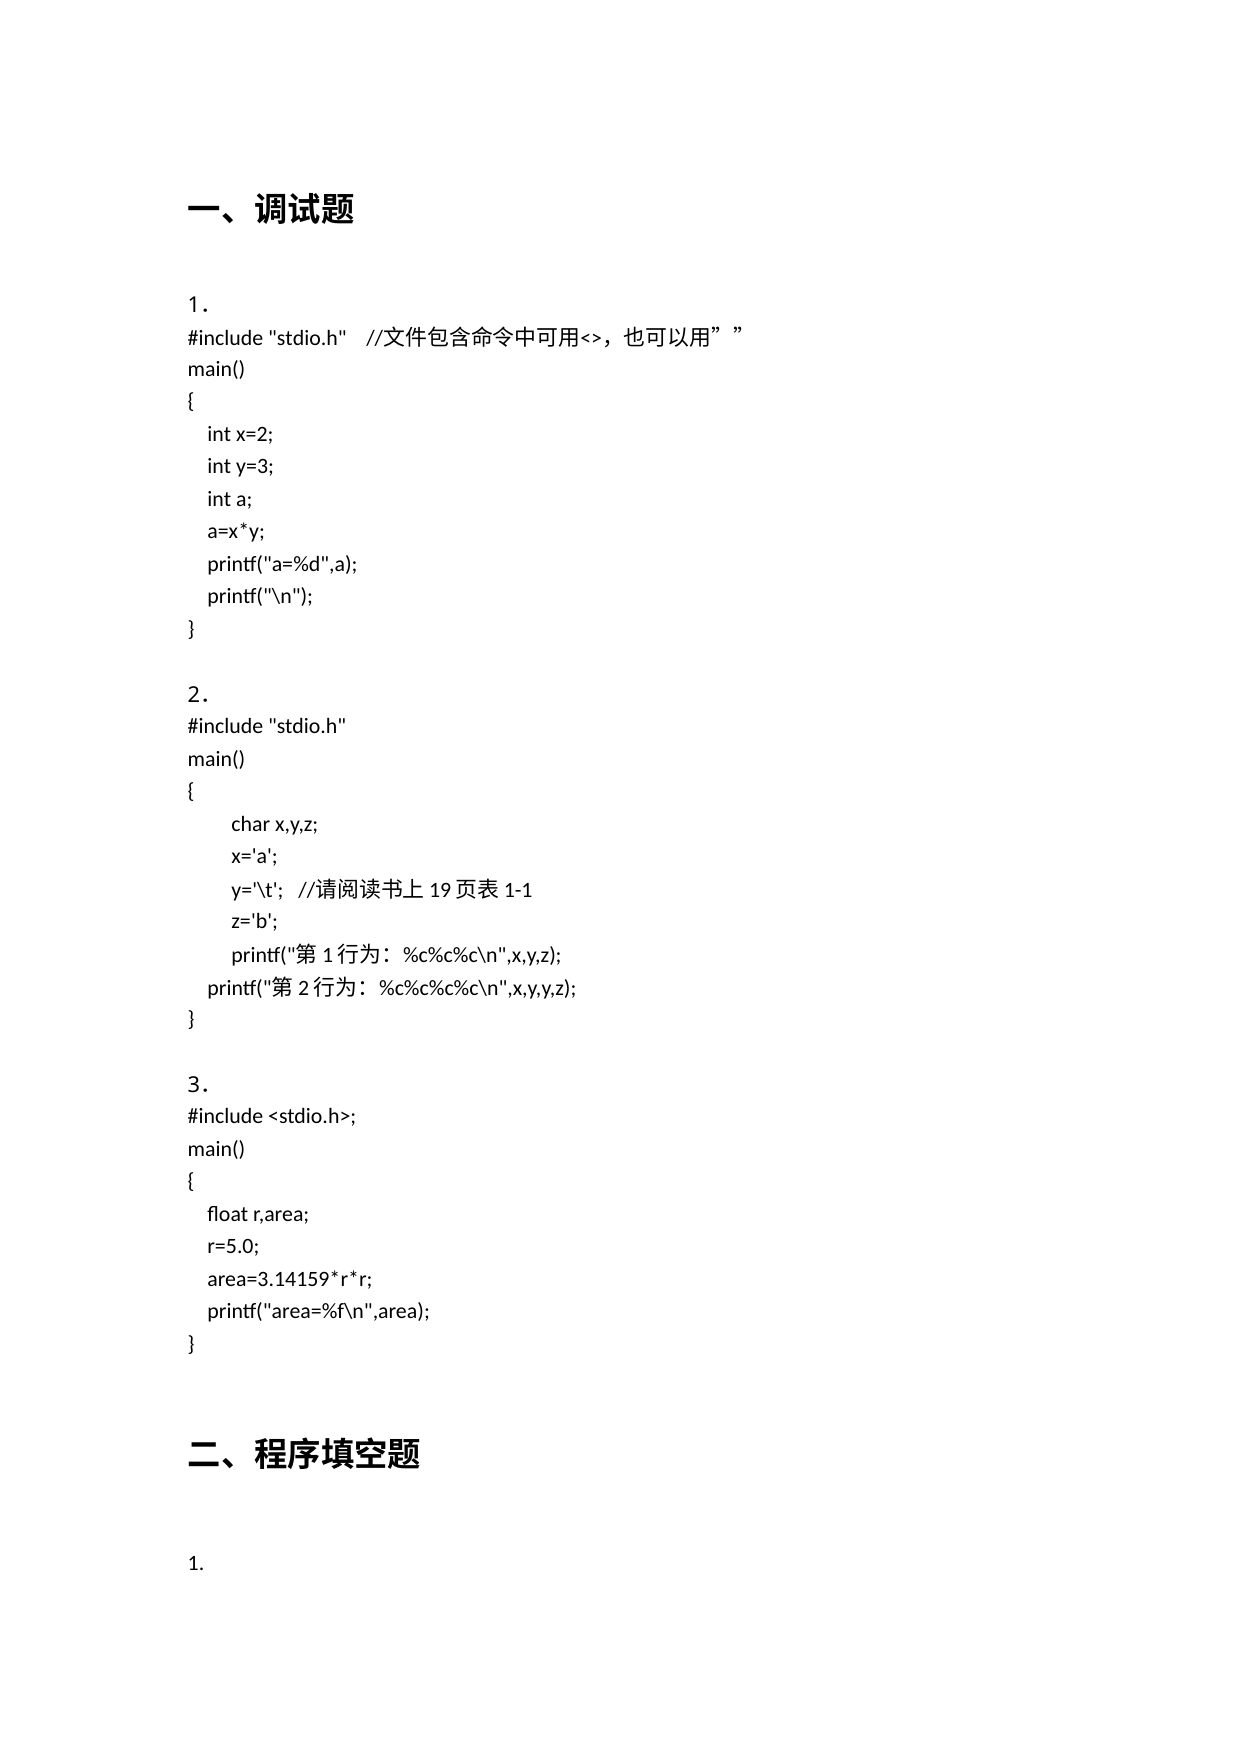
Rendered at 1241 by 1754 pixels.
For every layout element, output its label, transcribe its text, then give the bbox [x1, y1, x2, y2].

subtitle 一、调试题 [187, 174, 1053, 239]
text printf("a=%d",a); [187, 547, 1053, 579]
text { [187, 384, 1053, 417]
text main() [187, 1132, 1053, 1164]
text #include "stdio.h" //文件包含命令中可用<>，也可以用”” [187, 319, 1053, 352]
text } [187, 1002, 1053, 1034]
text area=3.14159*r*r; [187, 1262, 1053, 1294]
text { [187, 774, 1053, 807]
text char x,y,z; [187, 807, 1053, 839]
subtitle 二、程序填空题 [187, 1419, 1053, 1484]
text 1. [187, 1546, 1053, 1579]
text float r,area; [187, 1197, 1053, 1229]
text r=5.0; [187, 1229, 1053, 1262]
text 1． [187, 287, 1053, 319]
text printf("\n"); [187, 579, 1053, 612]
text x='a'; [187, 839, 1053, 872]
text printf("第1行为：%c%c%c\n",x,y,z); [187, 937, 1053, 969]
text } [187, 612, 1053, 644]
text { [187, 1164, 1053, 1197]
text a=x*y; [187, 514, 1053, 547]
text y='\t'; //请阅读书上19页表1-1 [187, 872, 1053, 904]
text main() [187, 742, 1053, 774]
text #include "stdio.h" [187, 709, 1053, 742]
text z='b'; [187, 904, 1053, 937]
text main() [187, 352, 1053, 384]
text 2． [187, 677, 1053, 709]
text 3． [187, 1067, 1053, 1099]
text } [187, 1327, 1053, 1359]
text int y=3; [187, 449, 1053, 482]
text #include <stdio.h>; [187, 1099, 1053, 1132]
text int x=2; [187, 417, 1053, 449]
text printf("第2行为：%c%c%c%c\n",x,y,y,z); [187, 969, 1053, 1002]
text int a; [187, 482, 1053, 514]
text printf("area=%f\n",area); [187, 1294, 1053, 1327]
